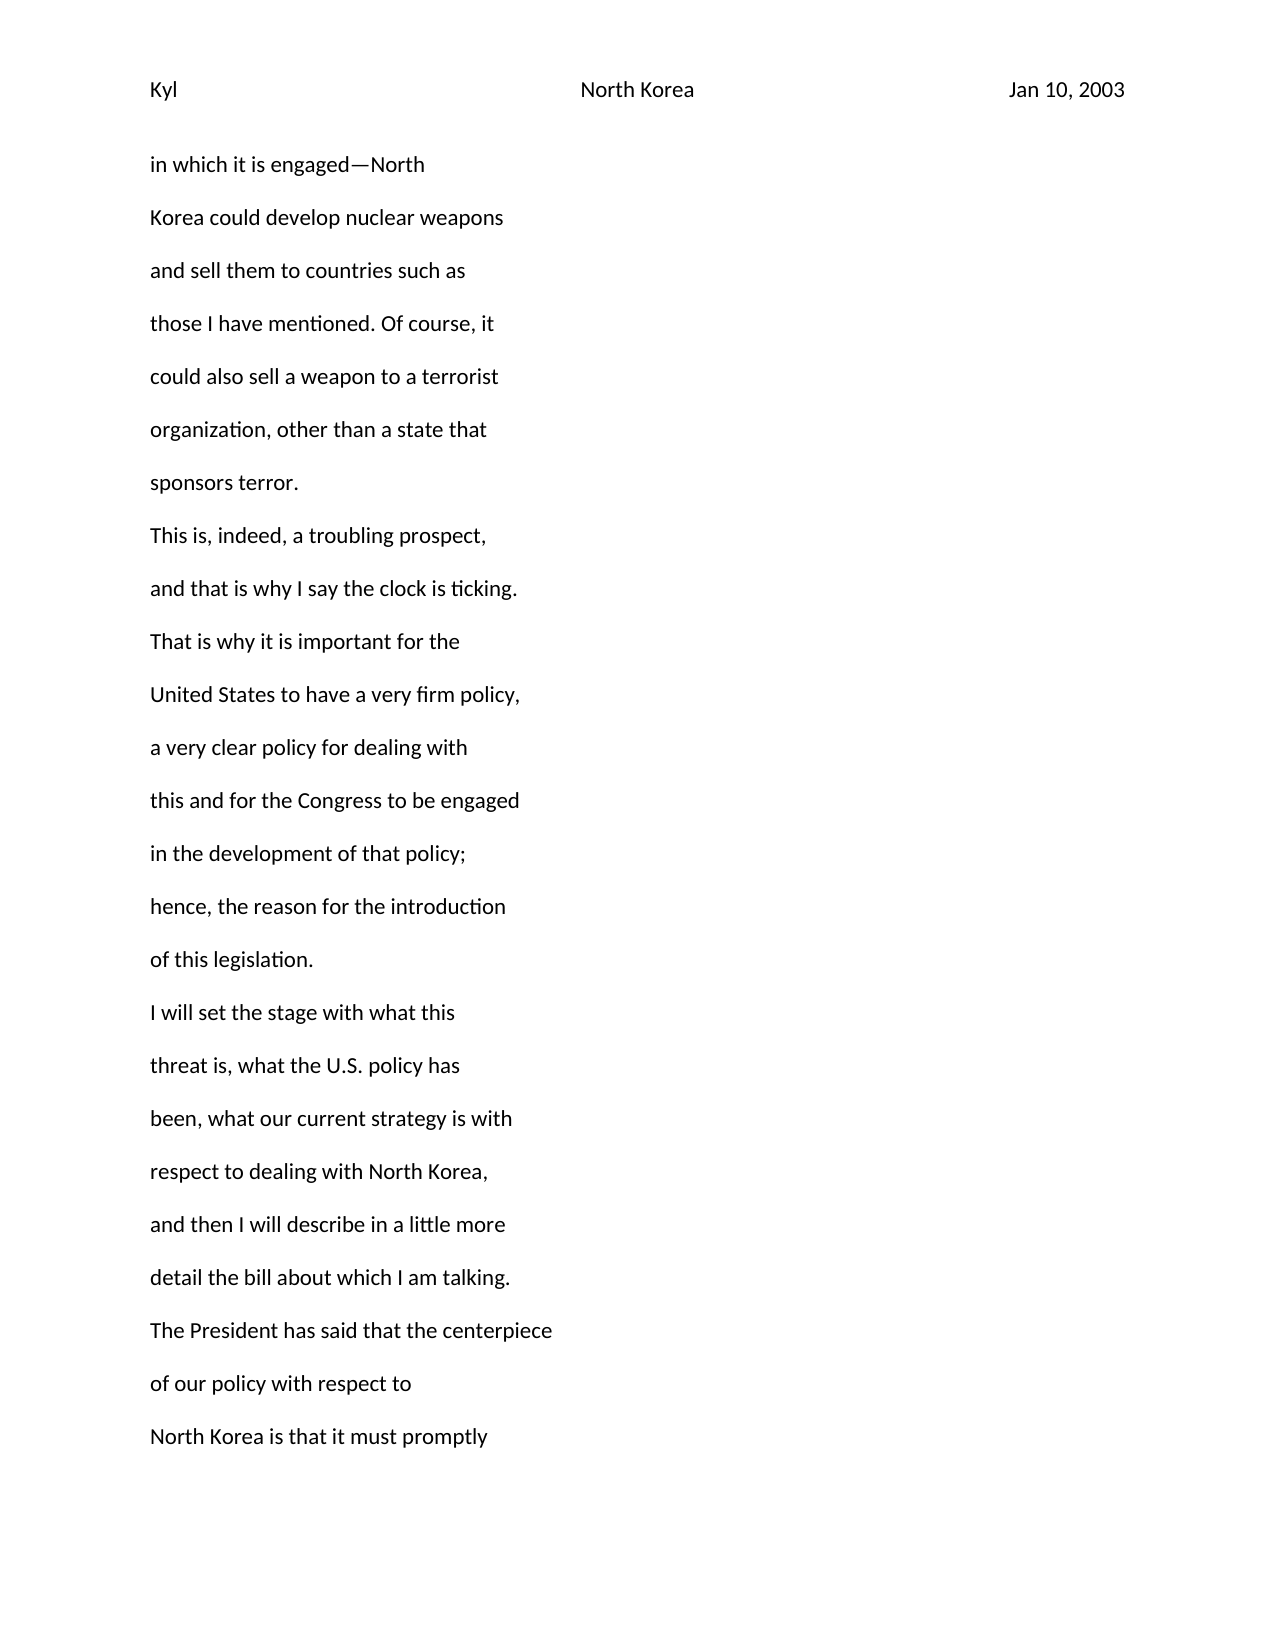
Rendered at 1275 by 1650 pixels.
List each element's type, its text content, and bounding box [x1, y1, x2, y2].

text detail the bill about which I am talking. [150, 1263, 1125, 1291]
text those I have mentioned. Of course, it [150, 309, 1125, 337]
text this and for the Congress to be engaged [150, 786, 1125, 814]
text sponsors terror. [150, 468, 1125, 496]
text United States to have a very firm policy, [150, 680, 1125, 708]
text in the development of that policy; [150, 839, 1125, 867]
text and that is why I say the clock is ticking. [150, 574, 1125, 602]
text in which it is engaged—North [150, 150, 1125, 178]
text I will set the stage with what this [150, 998, 1125, 1026]
text The President has said that the centerpiece [150, 1316, 1125, 1344]
text and then I will describe in a little more [150, 1210, 1125, 1238]
text been, what our current strategy is with [150, 1104, 1125, 1132]
text hence, the reason for the introduction [150, 892, 1125, 920]
text organization, other than a state that [150, 415, 1125, 443]
text threat is, what the U.S. policy has [150, 1051, 1125, 1079]
text respect to dealing with North Korea, [150, 1157, 1125, 1185]
text This is, indeed, a troubling prospect, [150, 521, 1125, 549]
text a very clear policy for dealing with [150, 733, 1125, 761]
text could also sell a weapon to a terrorist [150, 362, 1125, 390]
text of our policy with respect to [150, 1369, 1125, 1397]
text of this legislation. [150, 945, 1125, 973]
text and sell them to countries such as [150, 256, 1125, 284]
text North Korea is that it must promptly [150, 1422, 1125, 1451]
text Korea could develop nuclear weapons [150, 203, 1125, 231]
text That is why it is important for the [150, 627, 1125, 655]
